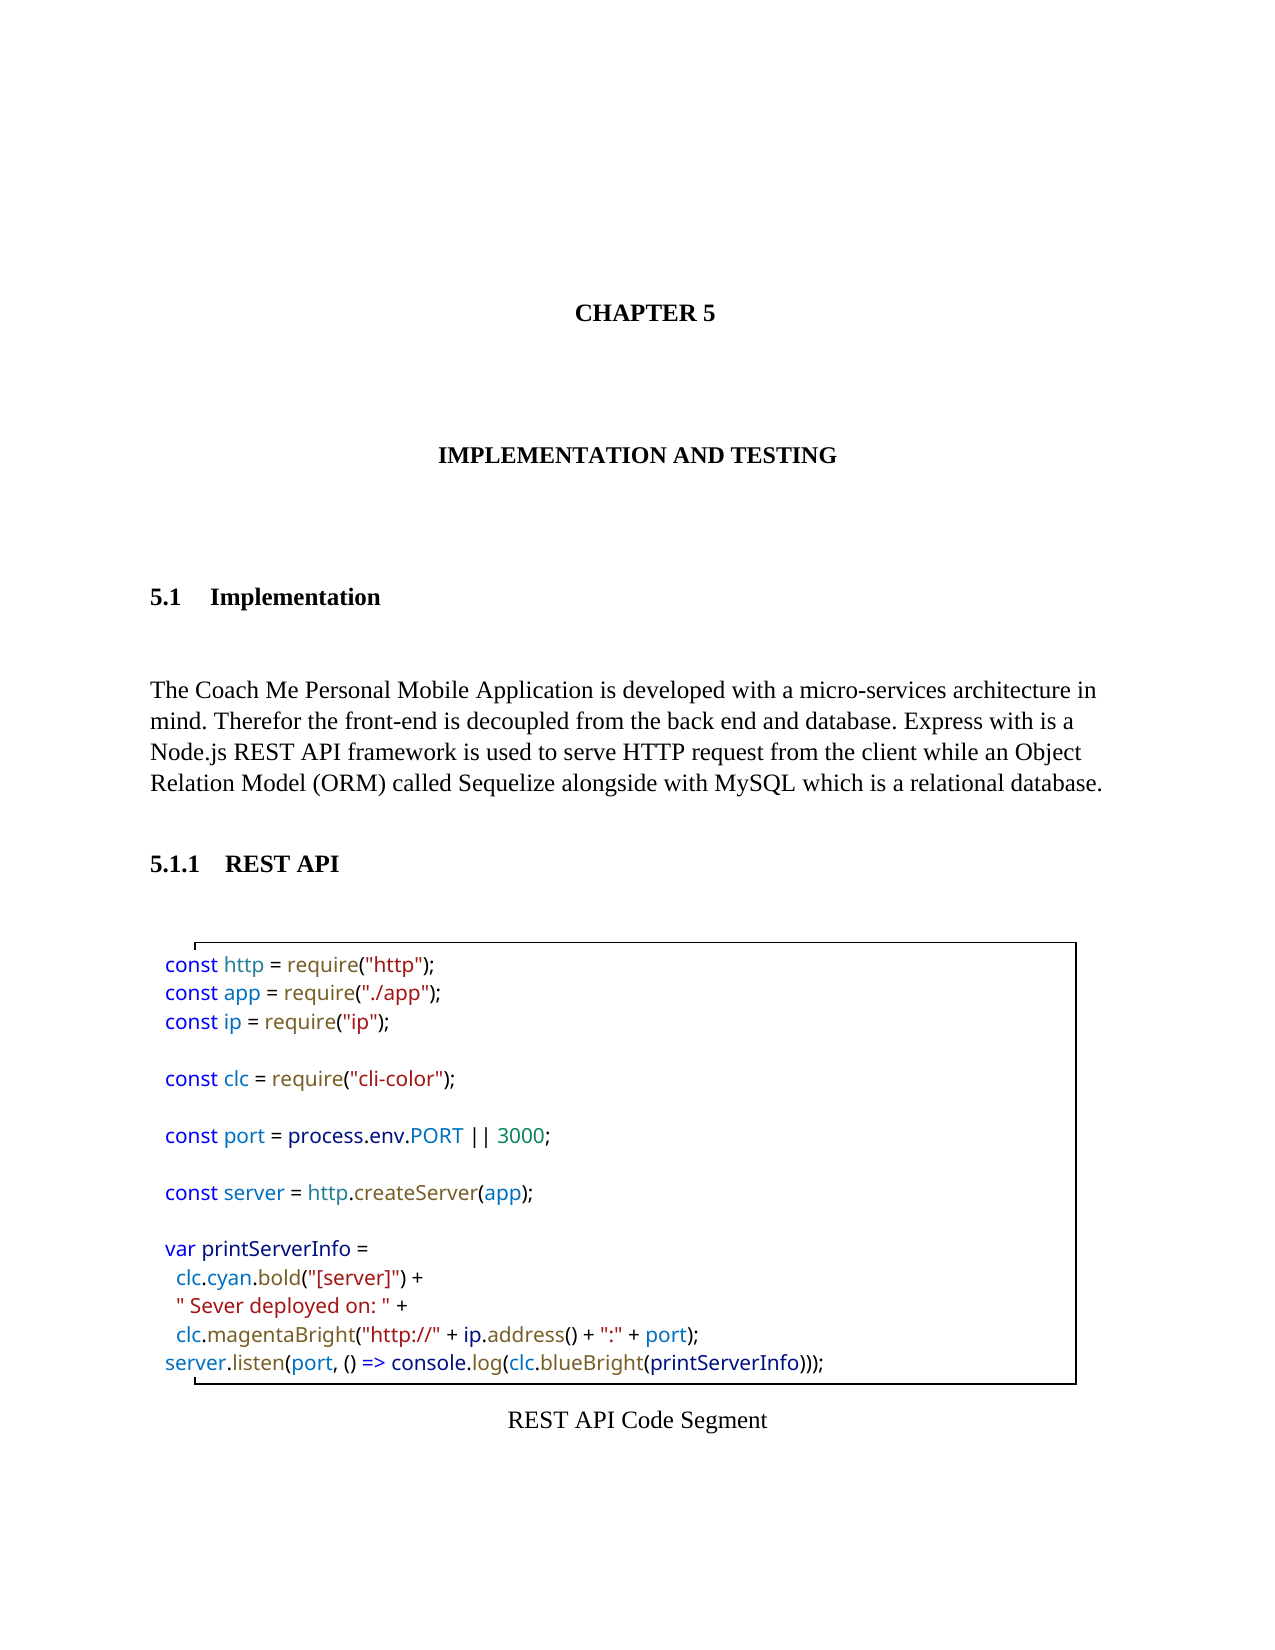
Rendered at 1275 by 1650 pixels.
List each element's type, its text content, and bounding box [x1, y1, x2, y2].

subtitle CHAPTER 5 [150, 298, 1125, 326]
subtitle Implementation [150, 582, 1125, 611]
text The Coach Me Personal Mobile Application is developed with a micro-services architecture in mind. Therefor the front-end is decoupled from the back end and database. Express with is a Node.js REST API framework is used to serve HTTP request from the client while an Object Relation Model (ORM) called Sequelize alongside with MySQL which is a relational database. [150, 675, 1125, 797]
subtitle REST API [150, 849, 1125, 878]
text REST API Code Segment [150, 1405, 1125, 1434]
text IMPLEMENTATION AND TESTING [150, 441, 1125, 468]
